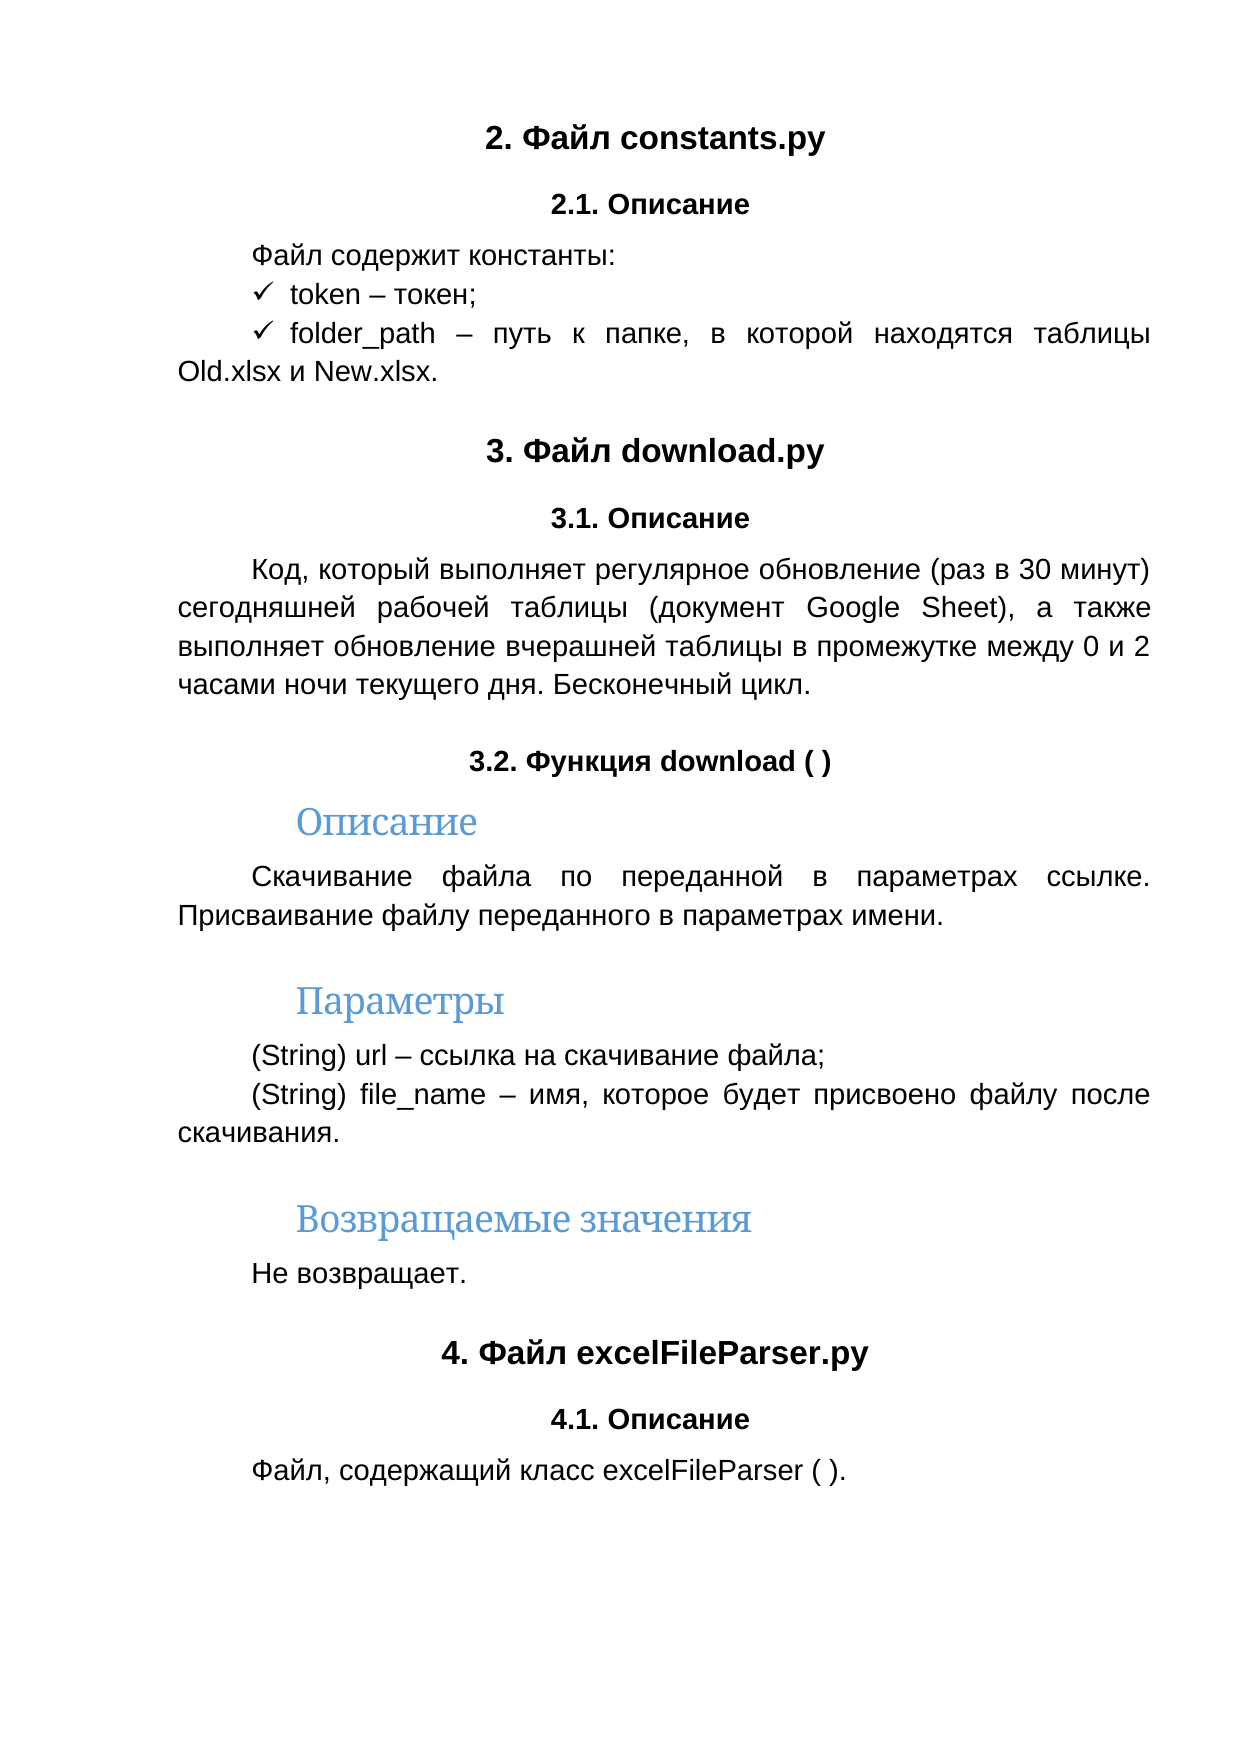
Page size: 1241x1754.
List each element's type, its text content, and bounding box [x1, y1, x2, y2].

subtitle Функция download ( ) [177, 744, 1152, 778]
subtitle Описание [177, 1402, 1152, 1436]
text Файл содержит константы: [177, 238, 1152, 272]
text Файл, содержащий класс excelFileParser ( ). [177, 1453, 1152, 1487]
title Параметры [177, 974, 1152, 1026]
text Скачивание файла по переданной в параметрах ссылке. Присваивание файлу переданного в параметрах имени. [177, 859, 1152, 931]
title Описание [177, 795, 1152, 846]
text (String) file_name – имя, которое будет присвоено файлу после скачивания. [177, 1077, 1152, 1149]
list token – токен; [177, 277, 1152, 311]
subtitle Описание [177, 187, 1152, 221]
subtitle Файл excelFileParser.py [177, 1333, 1152, 1371]
text Код, который выполняет регулярное обновление (раз в 30 минут) сегодняшней рабочей таблицы (документ Google Sheet), а также выполняет обновление вчерашней таблицы в промежутке между 0 и 2 часами ночи текущего дня. Бесконечный цикл. [177, 552, 1152, 701]
subtitle Файл constants.py [177, 118, 1152, 157]
subtitle Файл download.py [177, 431, 1152, 470]
subtitle Описание [177, 501, 1152, 534]
text Не возвращает. [177, 1256, 1152, 1289]
list folder_path – путь к папке, в которой находятся таблицы Old.xlsx и New.xlsx. [177, 316, 1152, 388]
text (String) url – ссылка на скачивание файла; [177, 1038, 1152, 1072]
title Возвращаемые значения [177, 1192, 1152, 1243]
